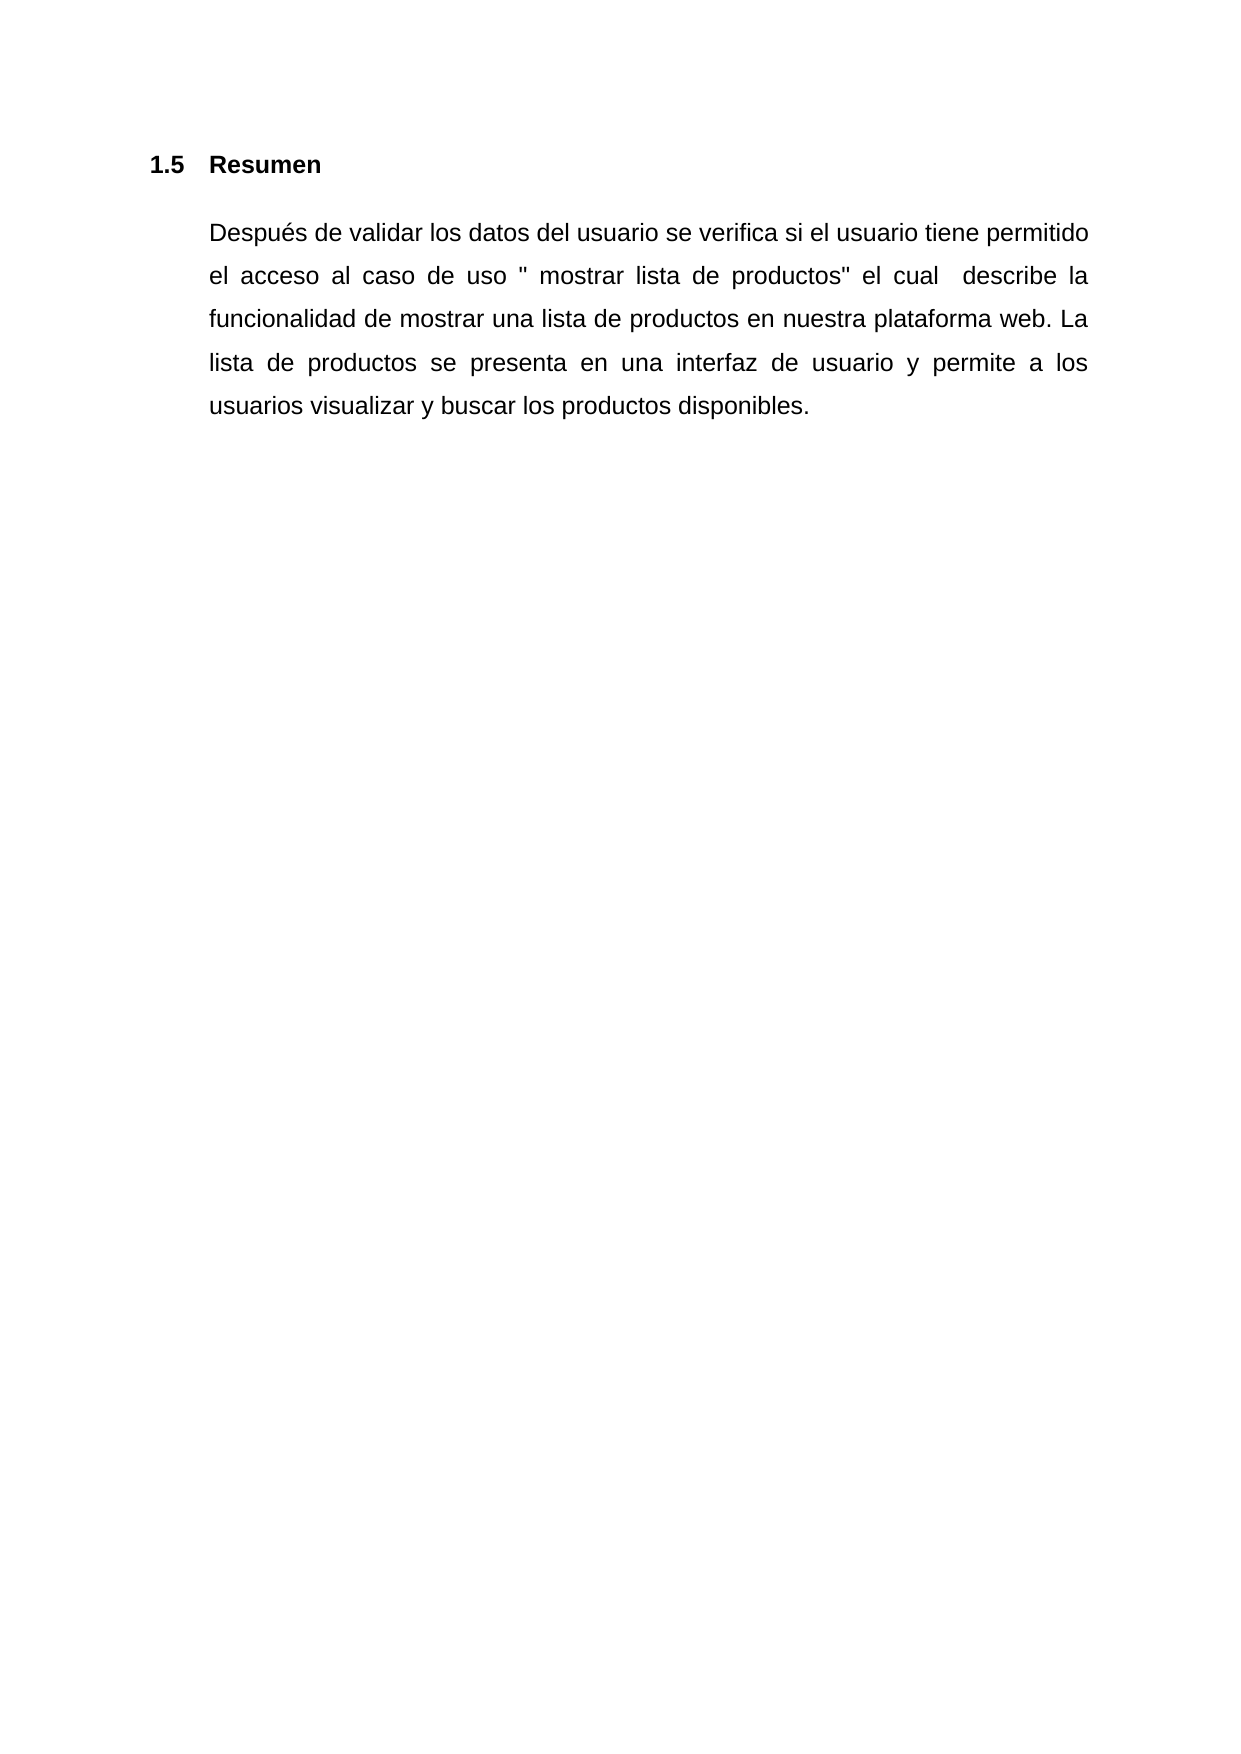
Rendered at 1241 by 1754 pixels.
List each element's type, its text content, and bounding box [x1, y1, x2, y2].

subtitle Después de validar los datos del usuario se verifica si el usuario tiene permitido el acceso al caso de uso " mostrar lista de productos" el cual describe la funcionalidad de mostrar una lista de productos en nuestra plataforma web. La lista de productos se presenta en una interfaz de usuario y permite a los usuarios visualizar y buscar los productos disponibles. [209, 218, 1090, 419]
subtitle Resumen [149, 150, 1090, 179]
